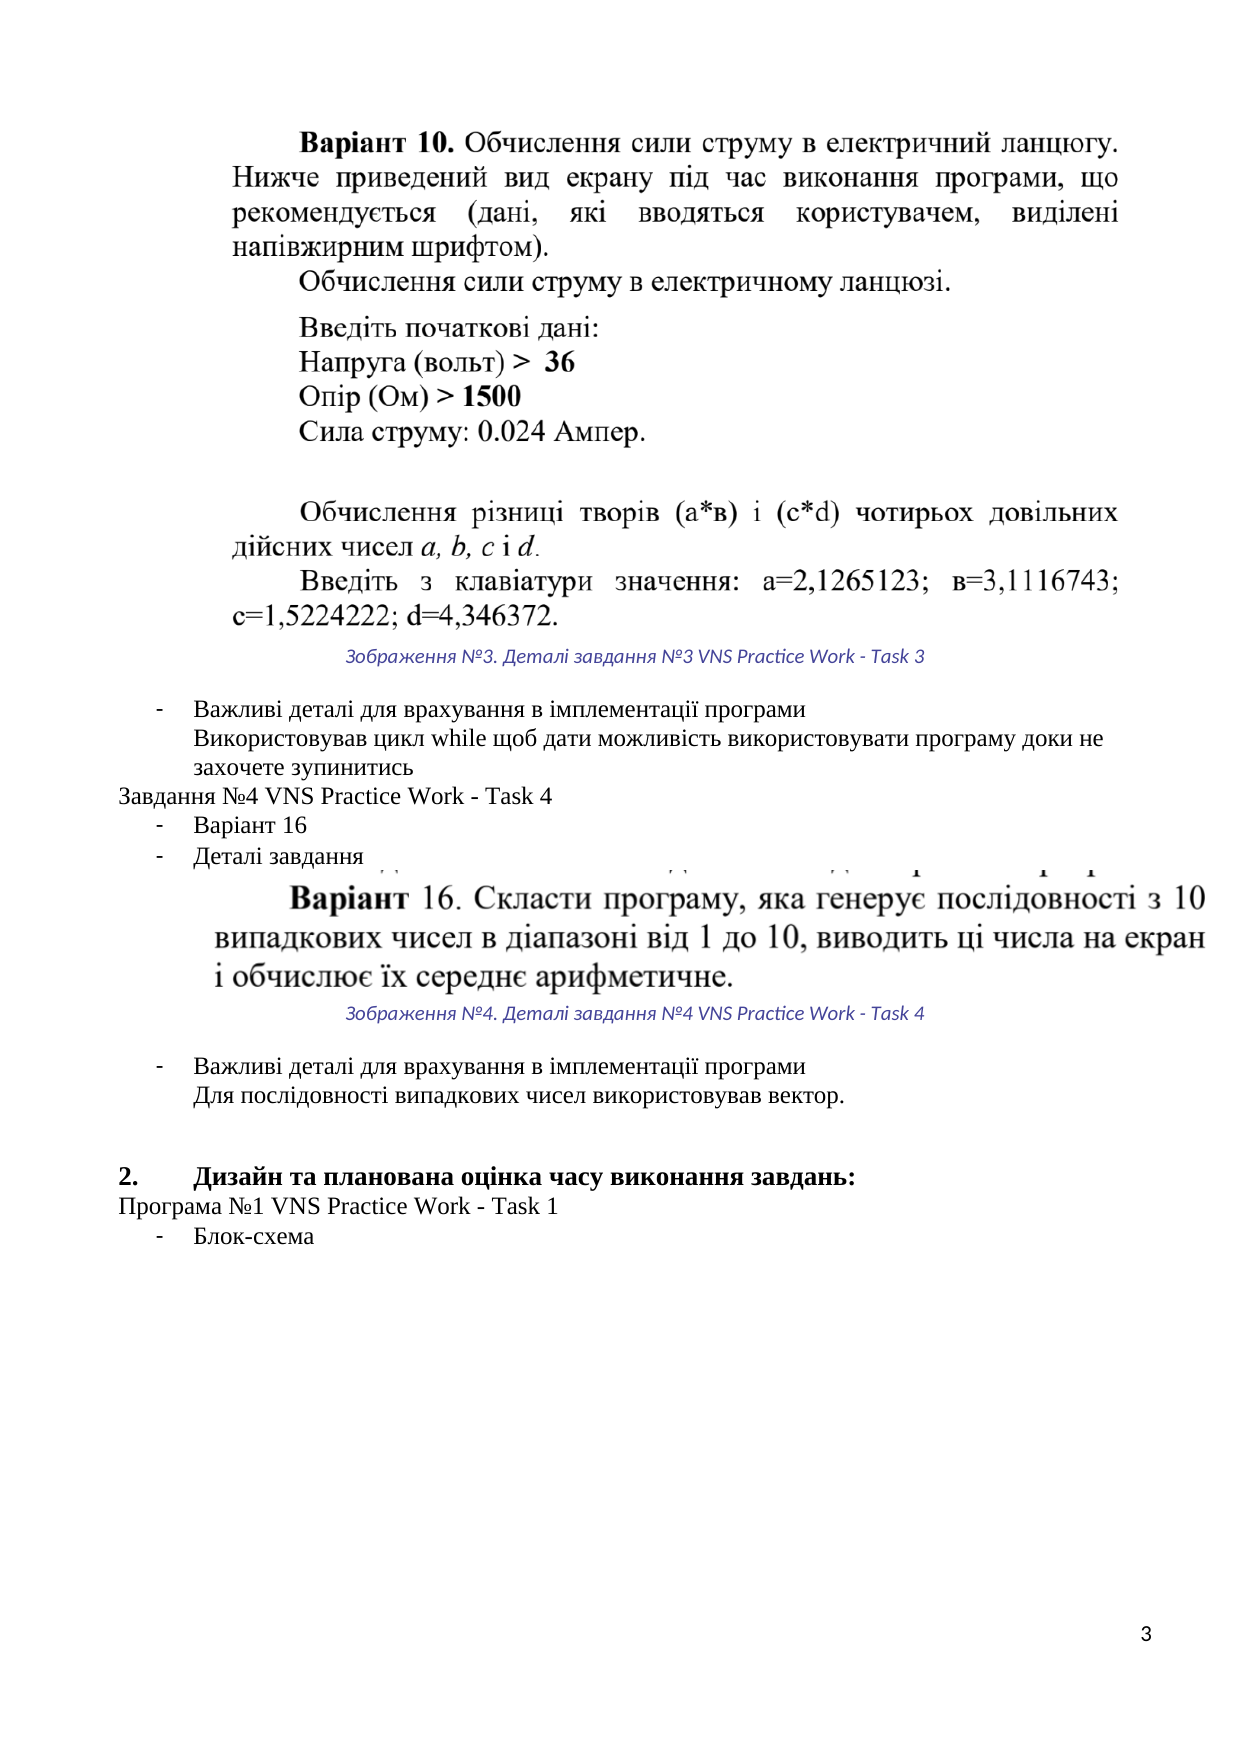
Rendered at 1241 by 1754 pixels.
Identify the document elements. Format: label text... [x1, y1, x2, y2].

list Блок-схема [156, 1220, 1152, 1251]
text Програма №1 VNS Practice Work - Task 1 [118, 1191, 1152, 1220]
list Важливі деталі для врахування в імплементації програми [156, 1050, 1152, 1080]
text Завдання №4 VNS Practice Work - Task 4 [118, 781, 1152, 810]
picture [202, 118, 1143, 643]
list Варіант 16 [156, 810, 1152, 840]
text Зображення №4. Деталі завдання №4 VNS Practice Work - Task 4 [118, 1000, 1152, 1025]
text Для послідовності випадкових чисел використовував вектор. [193, 1080, 1152, 1109]
list Важливі деталі для врахування в імплементації програми [156, 693, 1152, 723]
picture [193, 870, 1227, 1000]
text Використовував цикл while щоб дати можливість використовувати програму доки не захочете зупинитись [193, 723, 1152, 781]
list Деталі завдання [156, 840, 1152, 871]
subtitle 2. Дизайн та планована оцінка часу виконання завдань: [118, 1160, 1152, 1191]
text Зображення №3. Деталі завдання №3 VNS Practice Work - Task 3 [118, 643, 1152, 668]
